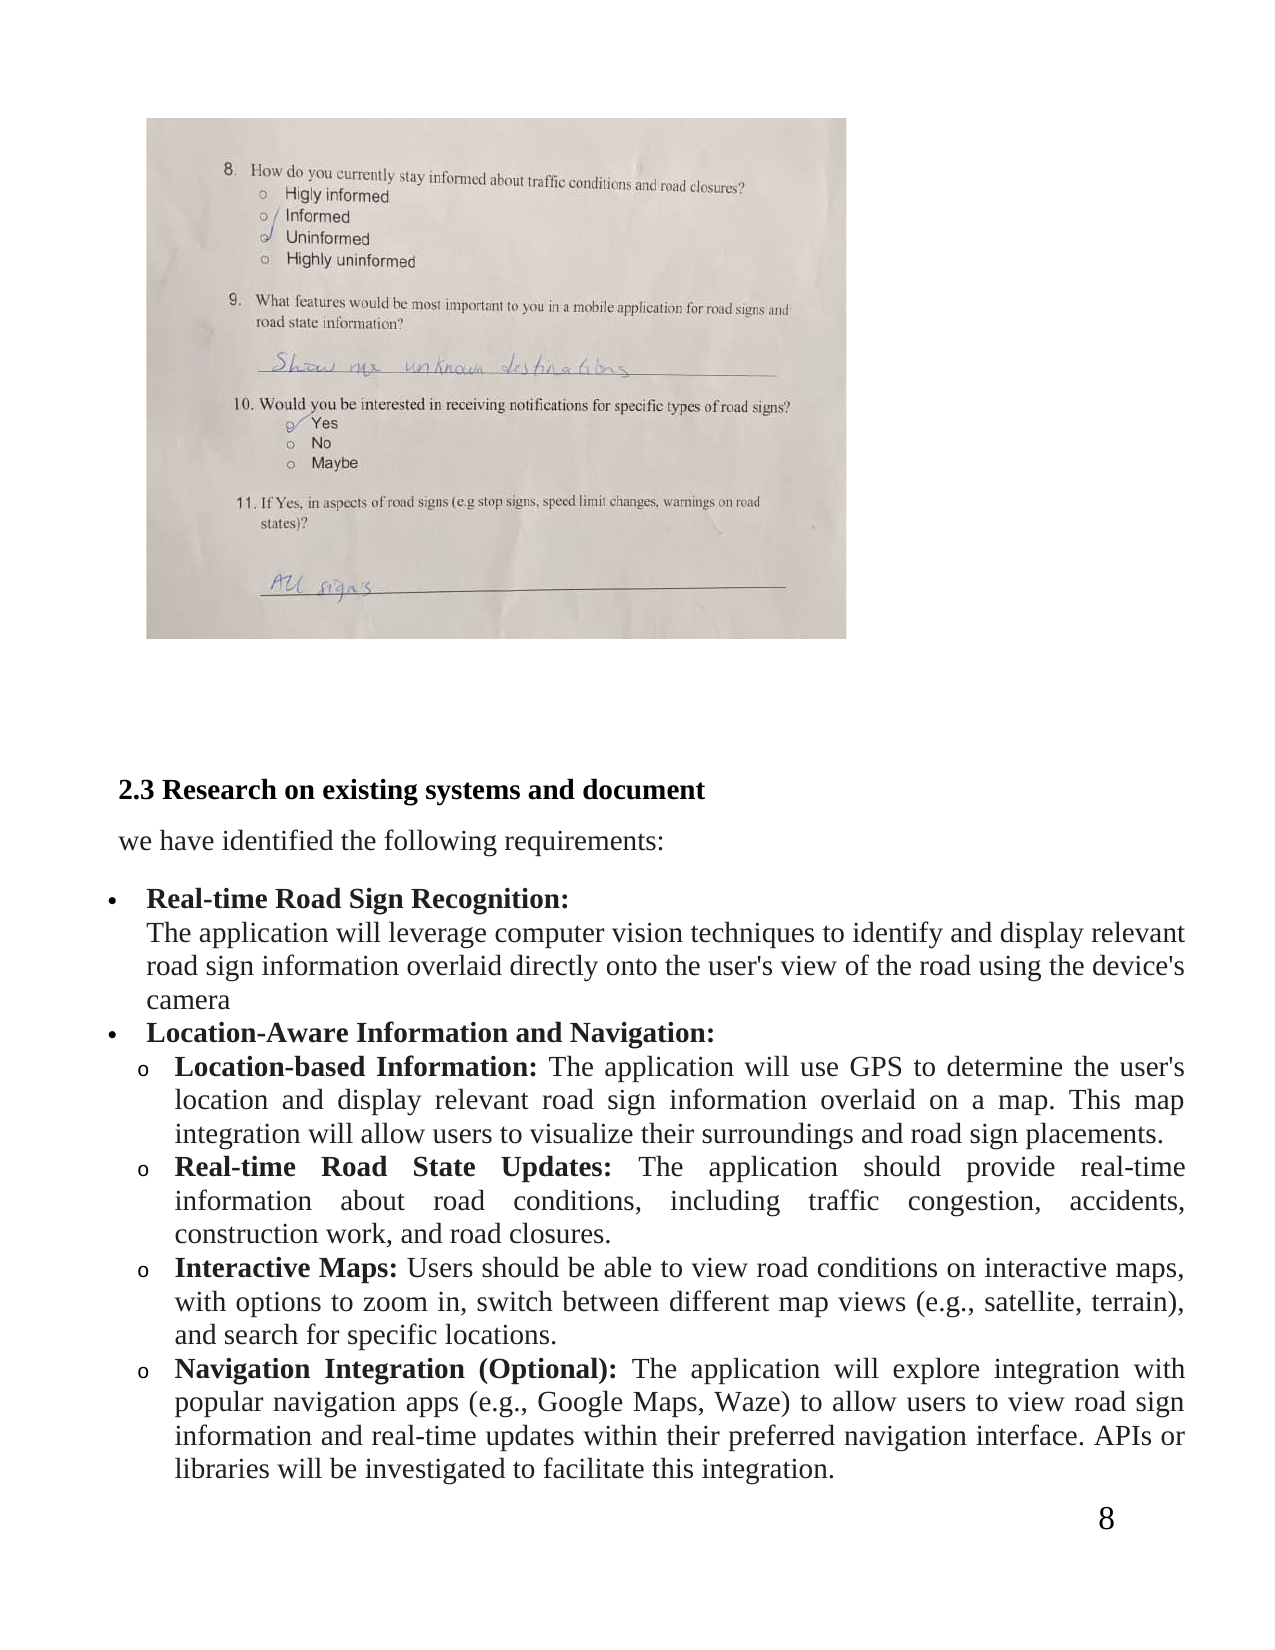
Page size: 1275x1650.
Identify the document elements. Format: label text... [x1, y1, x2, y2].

list Navigation Integration (Optional): The application will explore integration with popular navigation apps (e.g., Google Maps, Waze) to allow users to view road sign information and real-time updates within their preferred navigation interface. APIs or libraries will be investigated to facilitate this integration. [137, 1351, 1186, 1485]
list Location-based Information: The application will use GPS to determine the user's location and display relevant road sign information overlaid on a map. This map integration will allow users to visualize their surroundings and road sign placements. [137, 1049, 1186, 1149]
list Real-time Road State Updates: The application should provide real-time information about road conditions, including traffic congestion, accidents, construction work, and road closures. [137, 1149, 1186, 1250]
subtitle 2.3 Research on existing systems and document [118, 772, 1114, 806]
text The application will leverage computer vision techniques to identify and display relevant road sign information overlaid directly onto the user's view of the road using the device's camera [146, 915, 1186, 1015]
list Location-Aware Information and Navigation: [109, 1015, 1186, 1049]
picture [146, 118, 847, 639]
list Real-time Road Sign Recognition: [109, 881, 1186, 915]
list Interactive Maps: Users should be able to view road conditions on interactive maps, with options to zoom in, switch between different map views (e.g., satellite, terrain), and search for specific locations. [137, 1250, 1186, 1351]
text we have identified the following requirements: [118, 823, 1186, 856]
